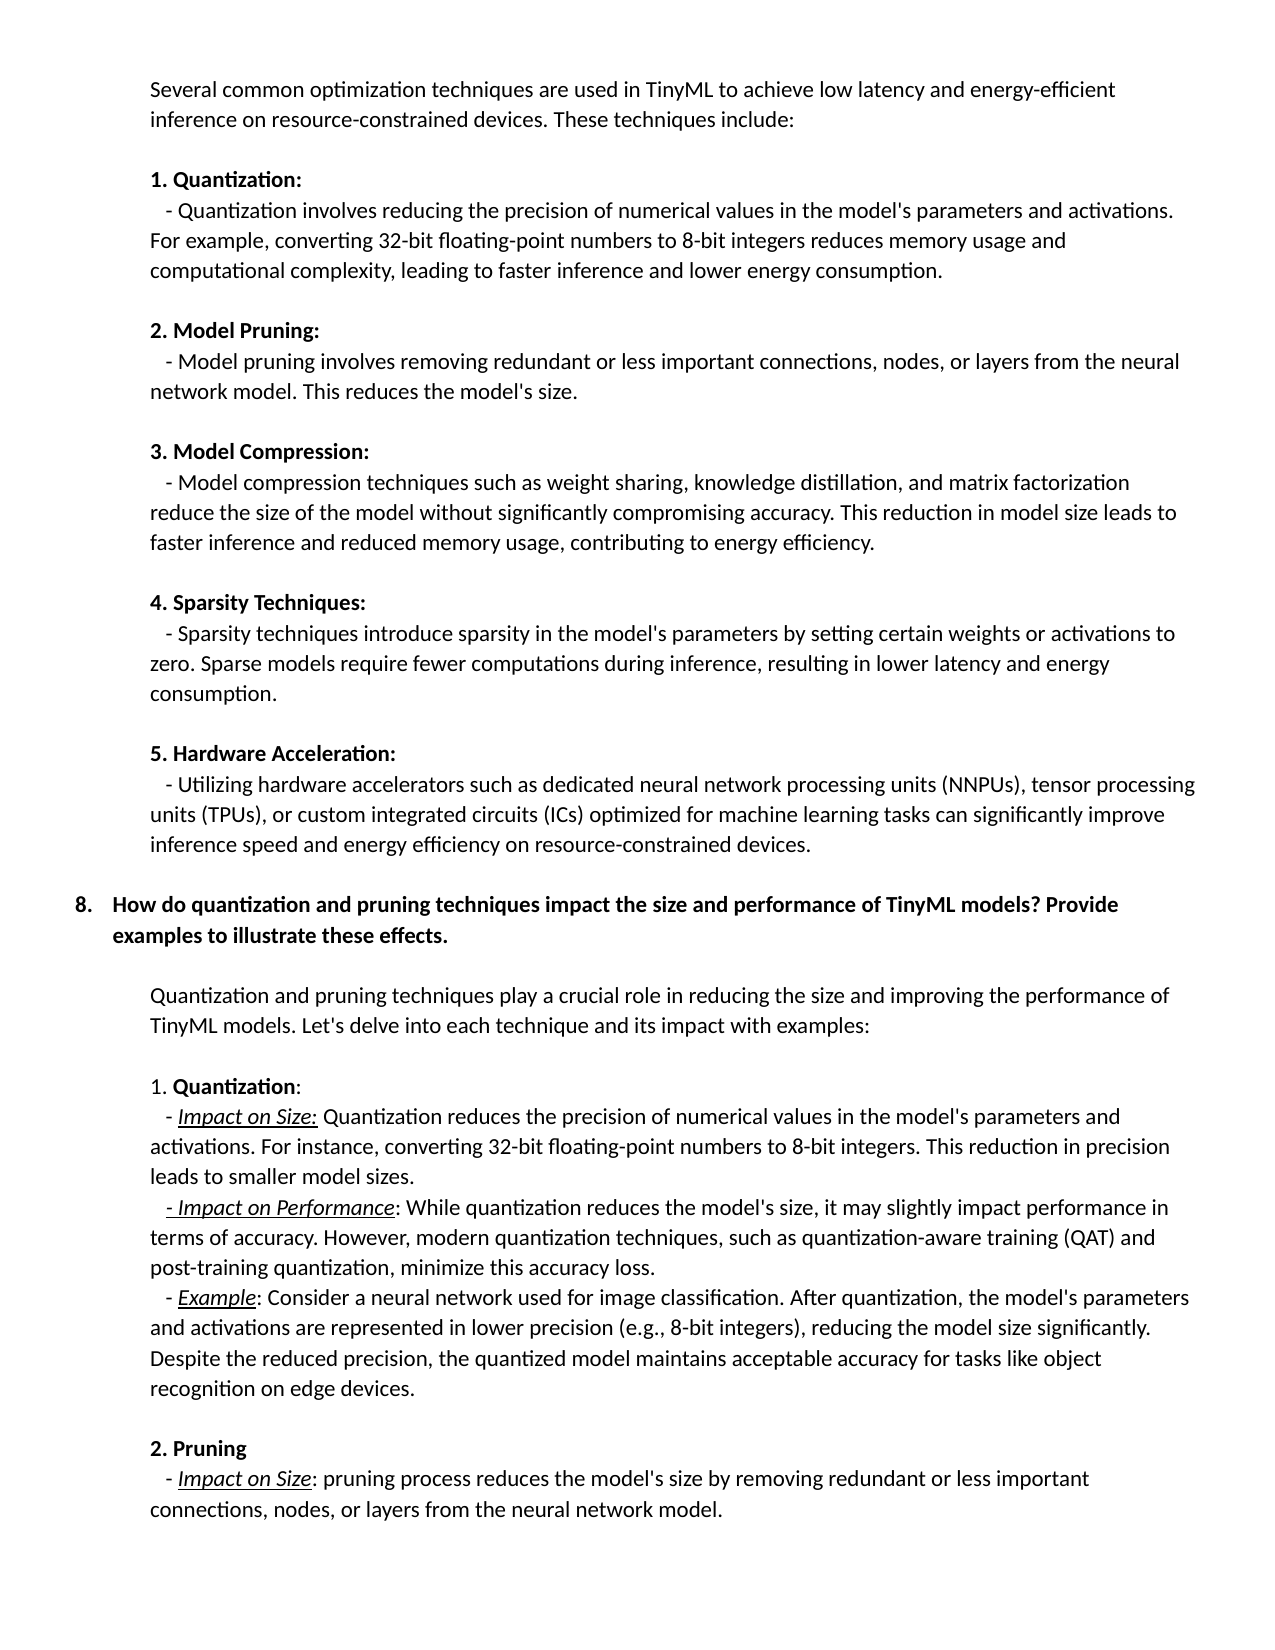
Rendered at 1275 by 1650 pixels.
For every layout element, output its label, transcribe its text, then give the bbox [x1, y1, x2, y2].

list How do quantization and pruning techniques impact the size and performance of TinyML models? Provide examples to illustrate these effects. [75, 891, 1200, 949]
list - Quantization involves reducing the precision of numerical values in the model's parameters and activations. For example, converting 32-bit floating-point numbers to 8-bit integers reduces memory usage and computational complexity, leading to faster inference and lower energy consumption. [150, 196, 1200, 284]
list 5. Hardware Acceleration: [150, 739, 1200, 768]
list Quantization and pruning techniques play a crucial role in reducing the size and improving the performance of TinyML models. Let's delve into each technique and its impact with examples: [150, 981, 1200, 1039]
list 2. Pruning [150, 1434, 1200, 1462]
list 2. Model Pruning: [150, 317, 1200, 345]
list Several common optimization techniques are used in TinyML to achieve low latency and energy-efficient inference on resource-constrained devices. These techniques include: [150, 75, 1200, 133]
list 4. Sparsity Techniques: [150, 588, 1200, 617]
list 1. Quantization: [150, 166, 1200, 194]
list - Utilizing hardware accelerators such as dedicated neural network processing units (NNPUs), tensor processing units (TPUs), or custom integrated circuits (ICs) optimized for machine learning tasks can significantly improve inference speed and energy efficiency on resource-constrained devices. [150, 770, 1200, 858]
list - Model compression techniques such as weight sharing, knowledge distillation, and matrix factorization reduce the size of the model without significantly compromising accuracy. This reduction in model size leads to faster inference and reduced memory usage, contributing to energy efficiency. [150, 468, 1200, 556]
list 1. Quantization: [150, 1072, 1200, 1100]
list - Impact on Size: Quantization reduces the precision of numerical values in the model's parameters and activations. For instance, converting 32-bit floating-point numbers to 8-bit integers. This reduction in precision leads to smaller model sizes. [150, 1102, 1200, 1191]
list - Impact on Performance: While quantization reduces the model's size, it may slightly impact performance in terms of accuracy. However, modern quantization techniques, such as quantization-aware training (QAT) and post-training quantization, minimize this accuracy loss. [150, 1193, 1200, 1281]
list - Sparsity techniques introduce sparsity in the model's parameters by setting certain weights or activations to zero. Sparse models require fewer computations during inference, resulting in lower latency and energy consumption. [150, 619, 1200, 707]
list 3. Model Compression: [150, 437, 1200, 466]
list - Example: Consider a neural network used for image classification. After quantization, the model's parameters and activations are represented in lower precision (e.g., 8-bit integers), reducing the model size significantly. Despite the reduced precision, the quantized model maintains acceptable accuracy for tasks like object recognition on edge devices. [150, 1283, 1200, 1402]
list - Impact on Size: pruning process reduces the model's size by removing redundant or less important connections, nodes, or layers from the neural network model. [150, 1464, 1200, 1523]
list - Model pruning involves removing redundant or less important connections, nodes, or layers from the neural network model. This reduces the model's size. [150, 347, 1200, 405]
